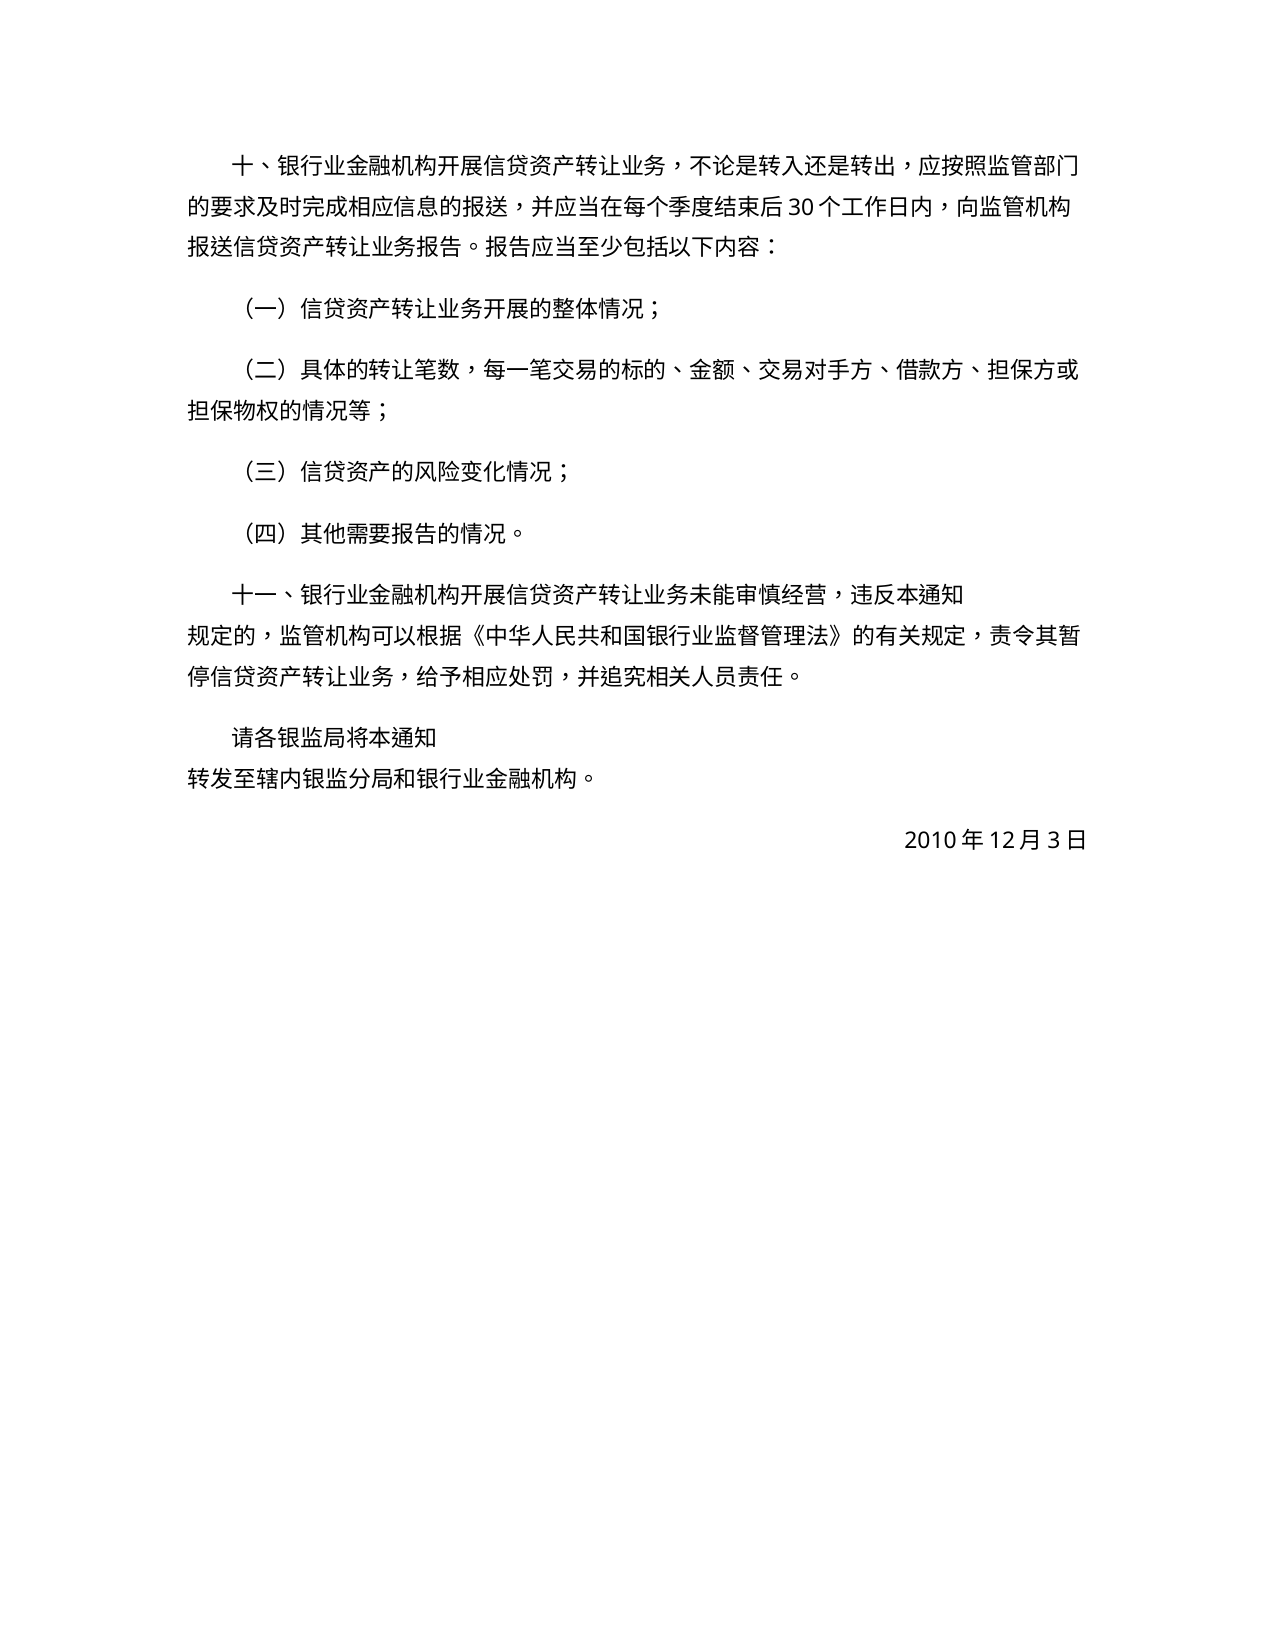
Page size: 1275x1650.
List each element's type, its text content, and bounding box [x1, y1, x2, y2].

text 2010年12月3日 [187, 824, 1087, 855]
text （四）其他需要报告的情况。 [187, 518, 1087, 549]
text 请各银监局将本通知 转发至辖内银监分局和银行业金融机构。 [187, 722, 1087, 794]
text （二）具体的转让笔数，每一笔交易的标的、金额、交易对手方、借款方、担保方或担保物权的情况等； [187, 354, 1087, 426]
text 十、银行业金融机构开展信贷资产转让业务，不论是转入还是转出，应按照监管部门的要求及时完成相应信息的报送，并应当在每个季度结束后30个工作日内，向监管机构报送信贷资产转让业务报告。报告应当至少包括以下内容： [187, 150, 1087, 262]
text 十一、银行业金融机构开展信贷资产转让业务未能审慎经营，违反本通知 规定的，监管机构可以根据《中华人民共和国银行业监督管理法》的有关规定，责令其暂停信贷资产转让业务，给予相应处罚，并追究相关人员责任。 [187, 579, 1087, 692]
text （一）信贷资产转让业务开展的整体情况； [187, 293, 1087, 324]
text （三）信贷资产的风险变化情况； [187, 456, 1087, 487]
